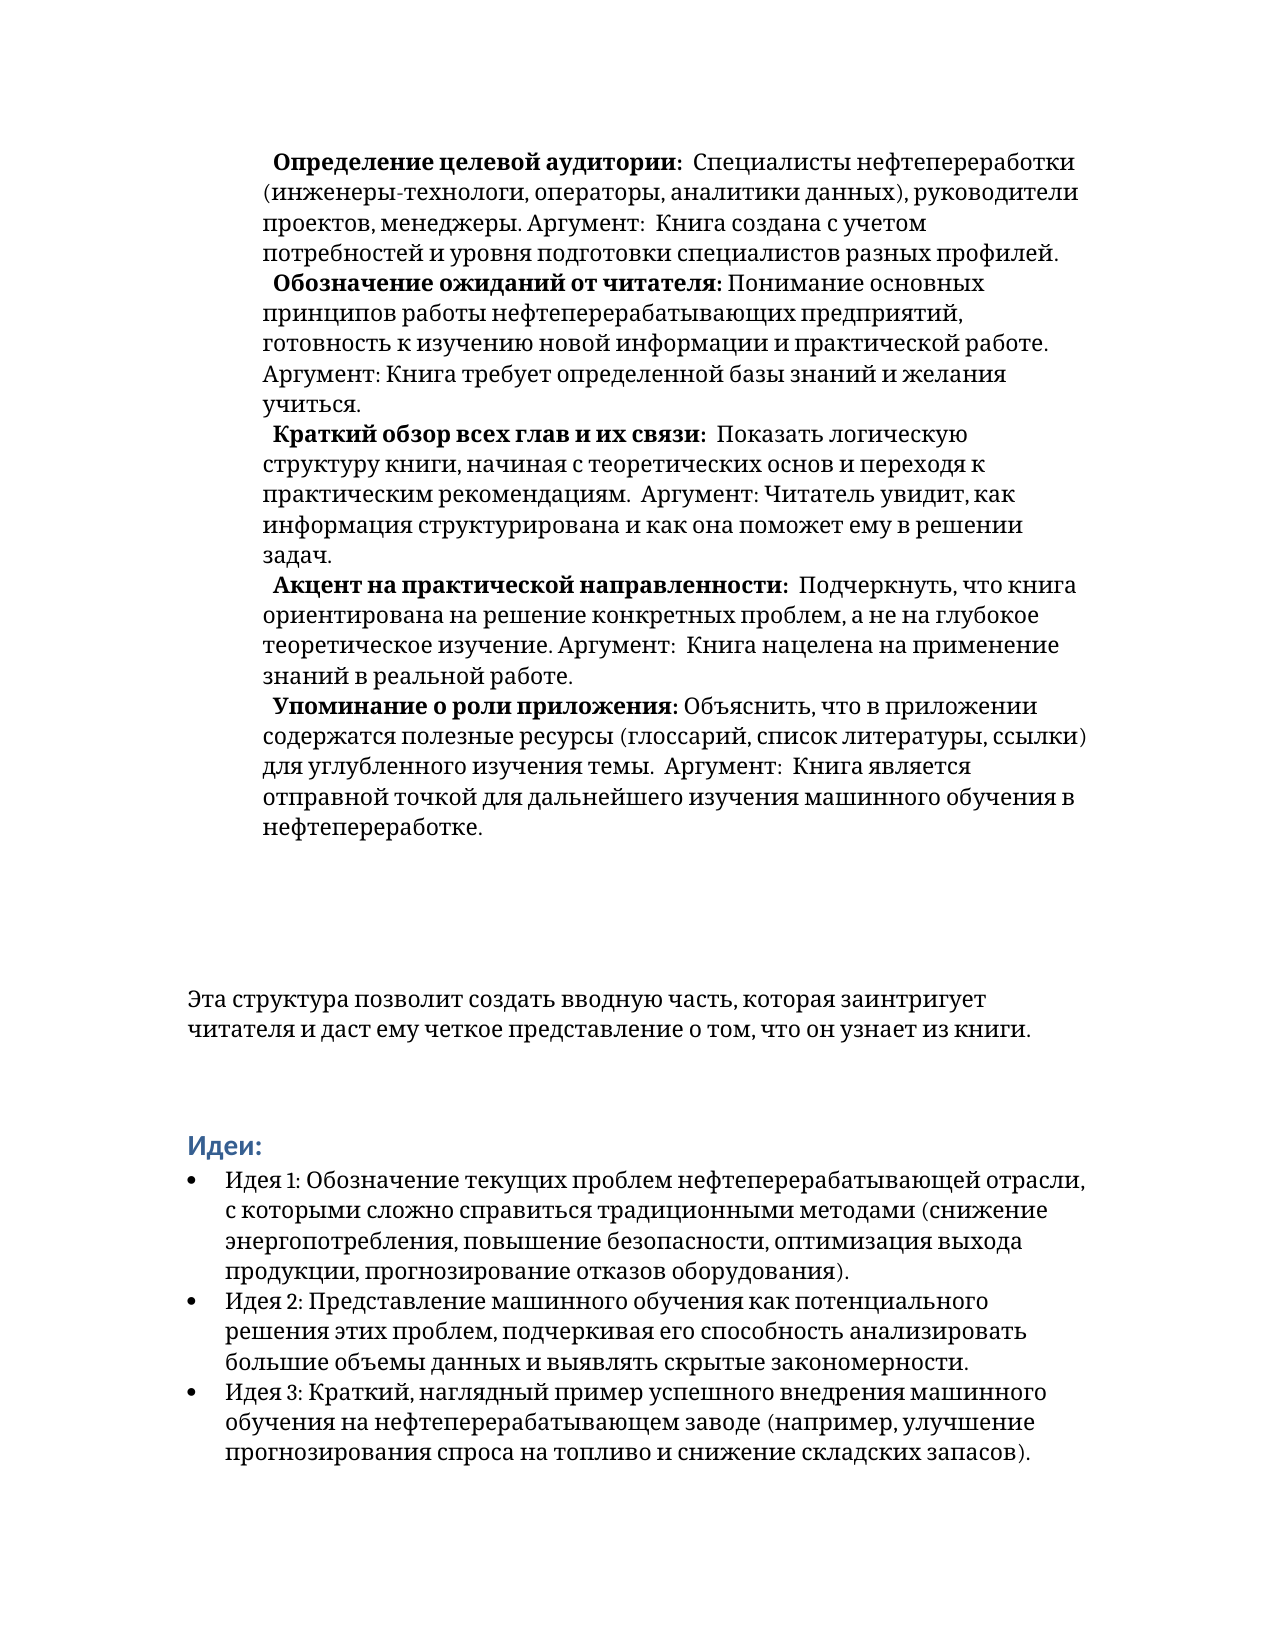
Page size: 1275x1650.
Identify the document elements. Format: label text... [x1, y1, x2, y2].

list Упоминание о роли приложения: Объяснить, что в приложении содержатся полезные ресурсы (глоссарий, список литературы, ссылки) для углубленного изучения темы. Аргумент: Книга является отправной точкой для дальнейшего изучения машинного обучения в нефтепереработке. [262, 694, 1087, 841]
list Идея 3: Краткий, наглядный пример успешного внедрения машинного обучения на нефтеперерабатывающем заводе (например, улучшение прогнозирования спроса на топливо и снижение складских запасов). [187, 1379, 1087, 1466]
list Идея 1: Обозначение текущих проблем нефтеперерабатывающей отрасли, с которыми сложно справиться традиционными методами (снижение энергопотребления, повышение безопасности, оптимизация выхода продукции, прогнозирование отказов оборудования). [187, 1168, 1087, 1285]
text Эта структура позволит создать вводную часть, которая заинтригует читателя и даст ему четкое представление о том, что он узнает из книги. [187, 866, 1087, 1073]
list Идея 2: Представление машинного обучения как потенциального решения этих проблем, подчеркивая его способность анализировать большие объемы данных и выявлять скрытые закономерности. [187, 1289, 1087, 1376]
subtitle Идеи: [187, 1127, 1087, 1163]
list Определение целевой аудитории: Специалисты нефтепереработки (инженеры-технологи, операторы, аналитики данных), руководители проектов, менеджеры. Аргумент: Книга создана с учетом потребностей и уровня подготовки специалистов разных профилей. [262, 150, 1087, 267]
list Обозначение ожиданий от читателя: Понимание основных принципов работы нефтеперерабатывающих предприятий, готовность к изучению новой информации и практической работе. Аргумент: Книга требует определенной базы знаний и желания учиться. [262, 271, 1087, 418]
list Акцент на практической направленности: Подчеркнуть, что книга ориентирована на решение конкретных проблем, а не на глубокое теоретическое изучение. Аргумент: Книга нацелена на применение знаний в реальной работе. [262, 573, 1087, 690]
list Краткий обзор всех глав и их связи: Показать логическую структуру книги, начиная с теоретических основ и переходя к практическим рекомендациям. Аргумент: Читатель увидит, как информация структурирована и как она поможет ему в решении задач. [262, 422, 1087, 569]
